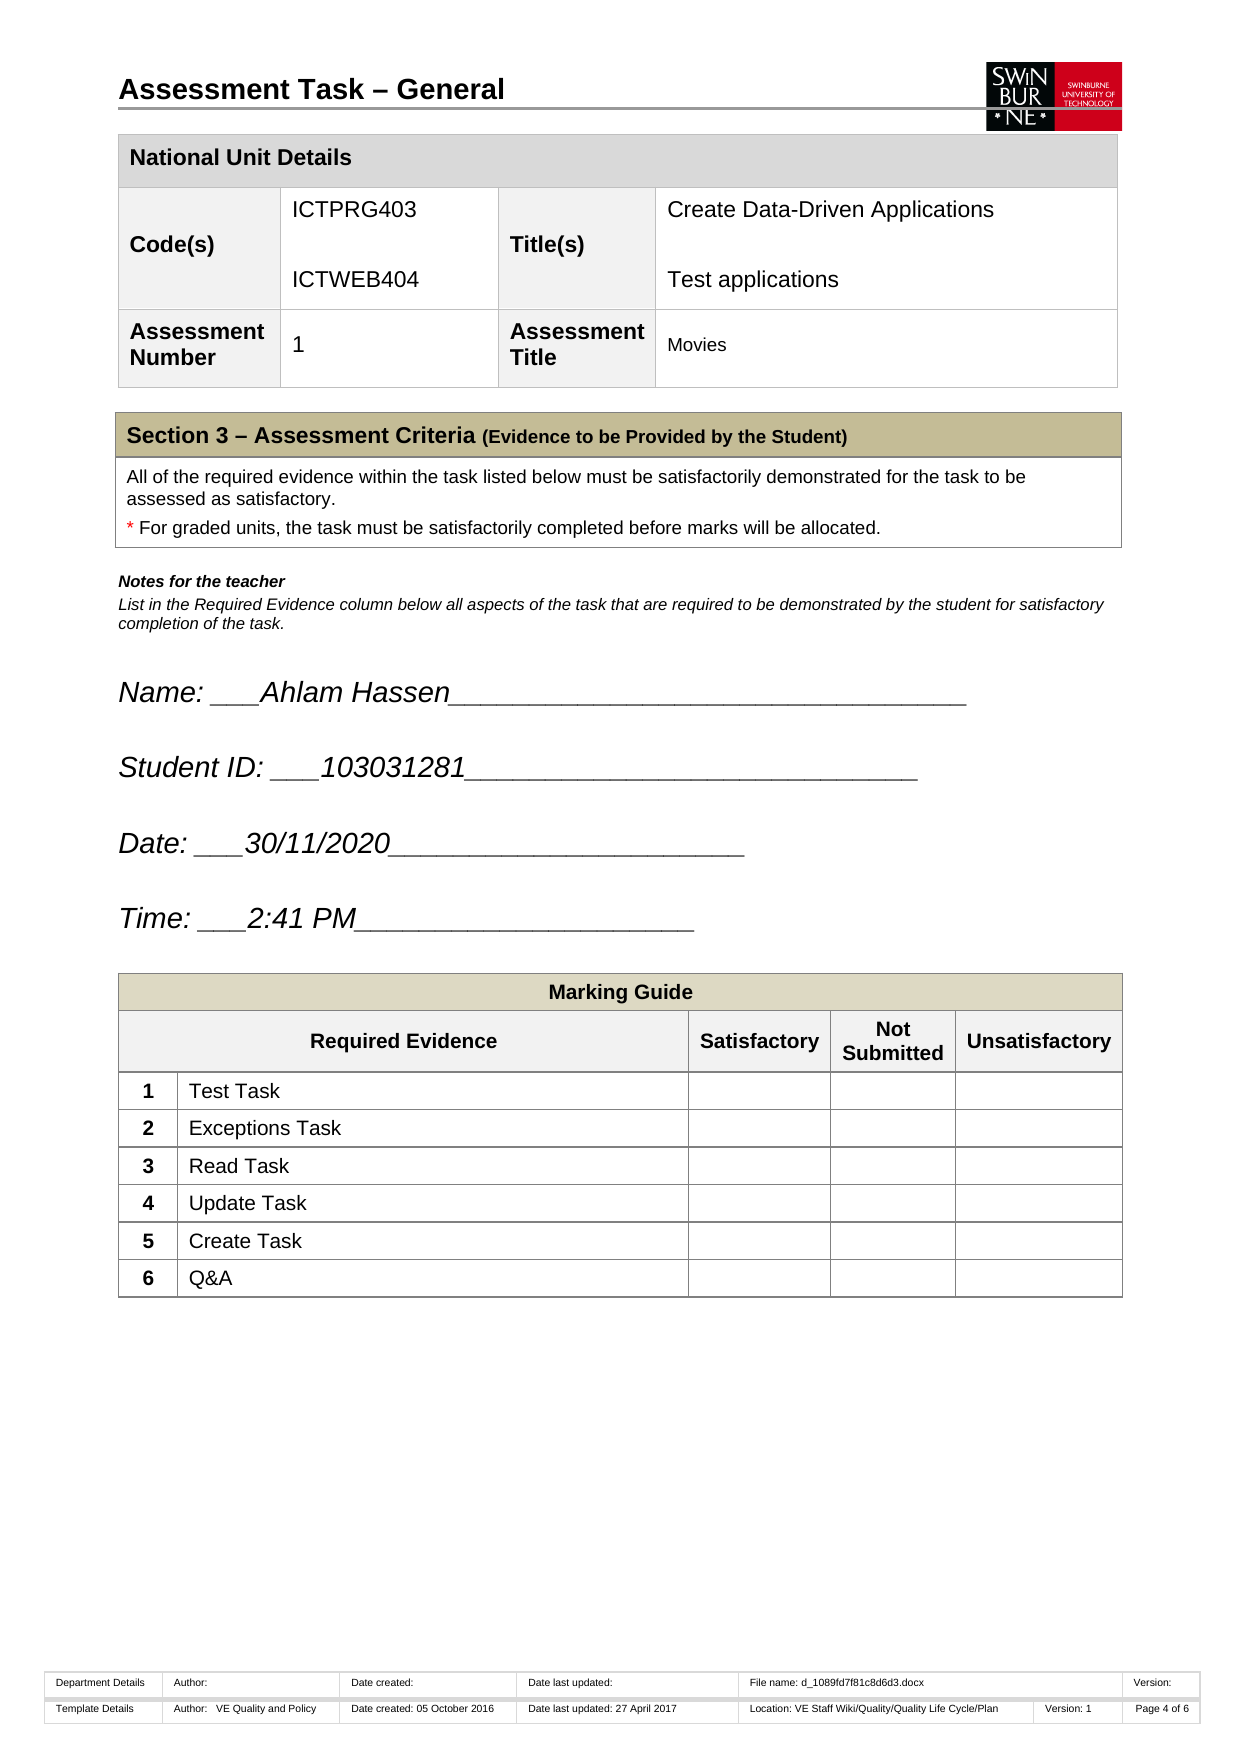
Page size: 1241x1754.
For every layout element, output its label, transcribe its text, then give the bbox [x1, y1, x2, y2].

table_cell [956, 1223, 1122, 1259]
table_cell [956, 1148, 1122, 1184]
table_cell 5 [119, 1223, 177, 1259]
table_cell [689, 1073, 830, 1109]
table_cell Not Submitted [831, 1011, 955, 1071]
table_cell [956, 1185, 1122, 1221]
table_cell [831, 1073, 955, 1109]
table_cell 1 [119, 1073, 177, 1109]
text Notes for the teacher [118, 571, 1122, 591]
table_cell [831, 1185, 955, 1221]
table_cell [689, 1185, 830, 1221]
table_cell Update Task [178, 1185, 688, 1221]
table_cell [956, 1110, 1122, 1146]
table_header Section 3 – Assessment Criteria (Evidence to be Provided by the Student) [116, 413, 1121, 456]
table_cell All of the required evidence within the task listed below must be satisfactorily demonstrated for the task to be assessed as satisfactory. * For graded units, the task must be satisfactorily completed before marks will be allocated. [116, 458, 1121, 547]
table_cell Read Task [178, 1148, 688, 1184]
text Time: ___2:41 PM_____________________ [118, 901, 1122, 935]
picture [986, 62, 1123, 131]
table_cell [689, 1260, 830, 1296]
table_cell [689, 1148, 830, 1184]
table_cell Test Task [178, 1073, 688, 1109]
text Name: ___Ahlam Hassen________________________________ [118, 675, 1122, 708]
table_cell Create Task [178, 1223, 688, 1259]
text List in the Required Evidence column below all aspects of the task that are required to be demonstrated by the student for satisfactory completion of the task. [118, 595, 1122, 633]
table_cell 4 [119, 1185, 177, 1221]
text Student ID: ___103031281____________________________ [118, 750, 1122, 784]
table_header Marking Guide [119, 974, 1122, 1010]
table_cell [956, 1260, 1122, 1296]
table_cell [831, 1110, 955, 1146]
table_cell Satisfactory [689, 1011, 830, 1071]
table_cell Required Evidence [119, 1011, 688, 1071]
table_cell 2 [119, 1110, 177, 1146]
table_cell Q&A [178, 1260, 688, 1296]
table_cell [831, 1148, 955, 1184]
table_cell Exceptions Task [178, 1110, 688, 1146]
table_cell Unsatisfactory [956, 1011, 1122, 1071]
table_cell [689, 1223, 830, 1259]
table_cell [831, 1223, 955, 1259]
text Date: ___30/11/2020______________________ [118, 826, 1122, 859]
table_cell [956, 1073, 1122, 1109]
table_cell 6 [119, 1260, 177, 1296]
table_cell 3 [119, 1148, 177, 1184]
table_cell [689, 1110, 830, 1146]
table_cell [831, 1260, 955, 1296]
